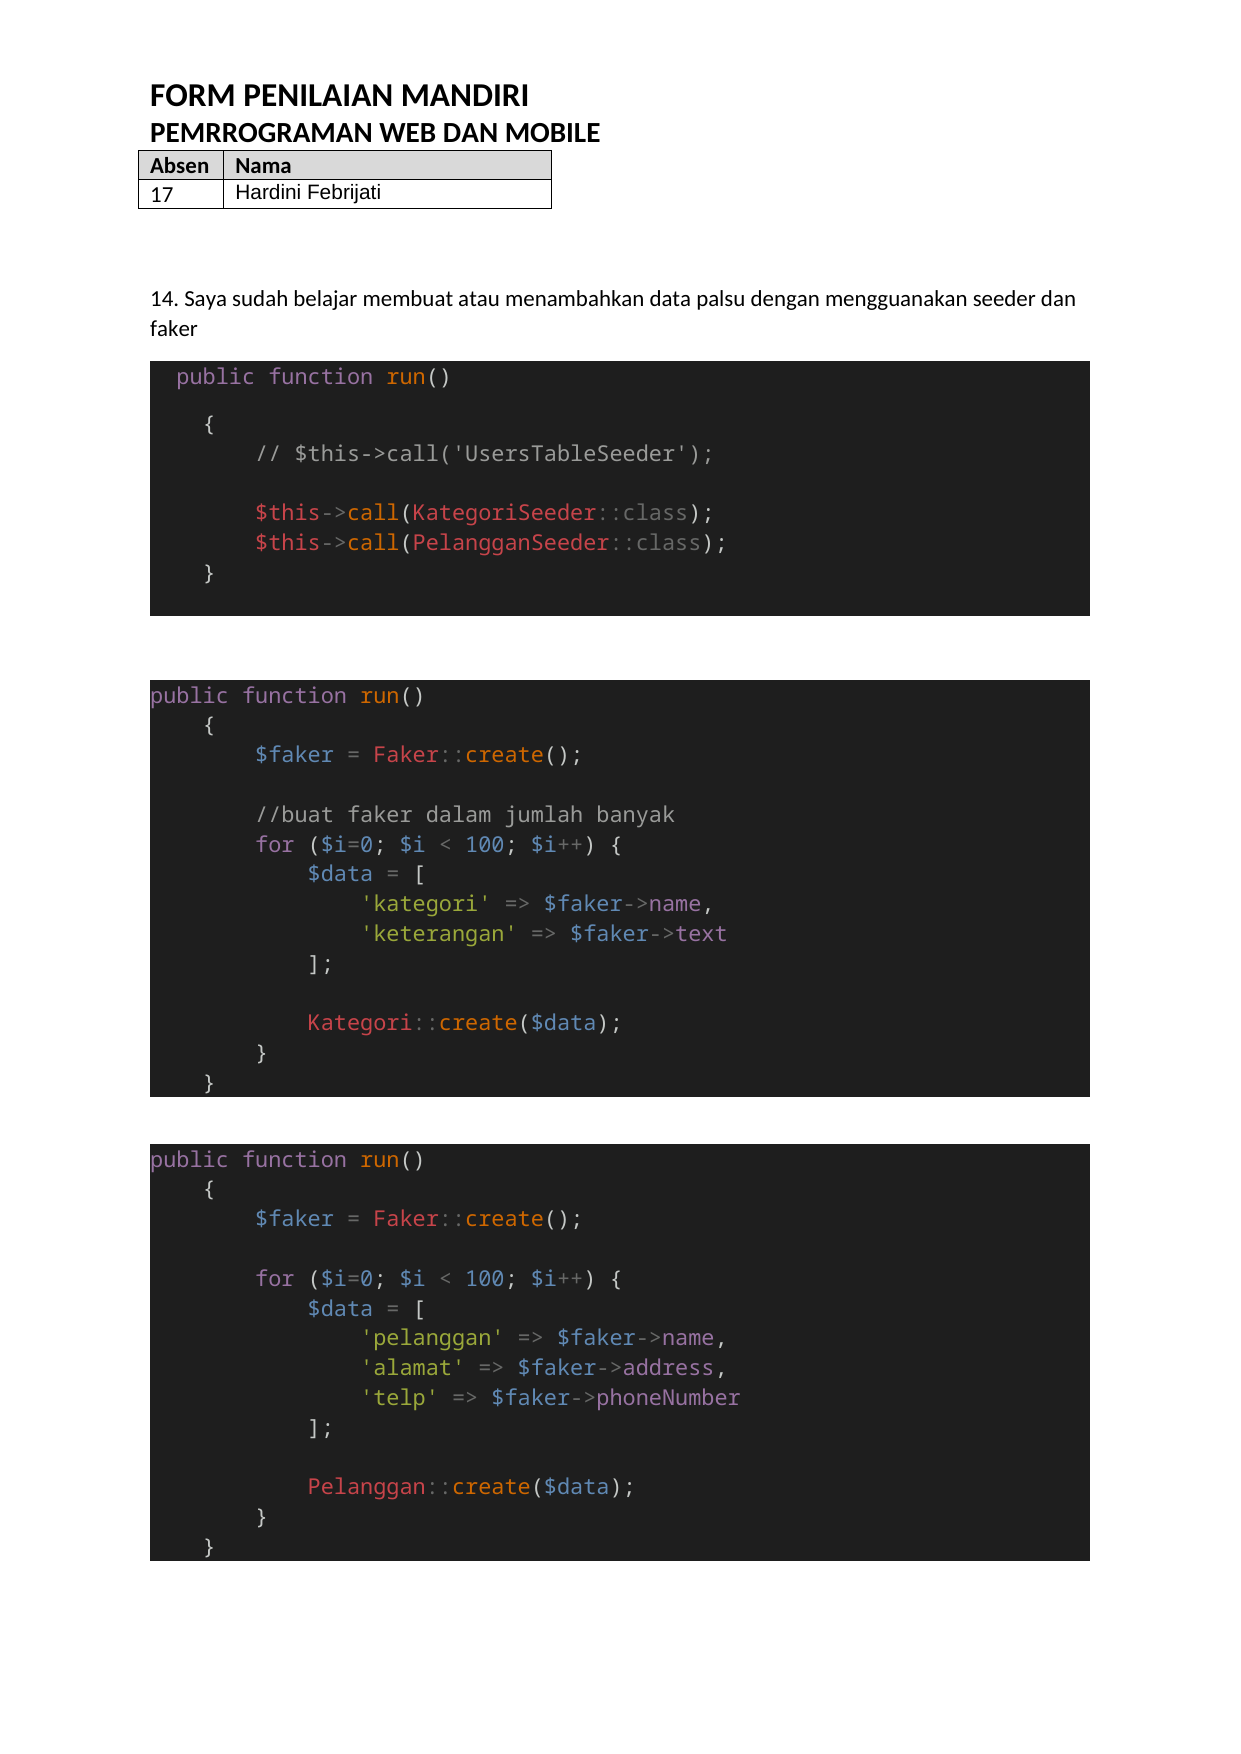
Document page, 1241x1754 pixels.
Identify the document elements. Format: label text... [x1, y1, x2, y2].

text Pelanggan::create($data); [150, 1471, 1090, 1501]
text } [150, 1501, 1090, 1531]
text 'telp' => $faker->phoneNumber [150, 1382, 1090, 1412]
text $faker = Faker::create(); [150, 1203, 1090, 1233]
text 'pelanggan' => $faker->name, [150, 1322, 1090, 1352]
text 'keterangan' => $faker->text [150, 918, 1090, 948]
text 14. Saya sudah belajar membuat atau menambahkan data palsu dengan mengguanakan seeder dan faker [150, 284, 1090, 342]
text { [150, 709, 1090, 739]
text $data = [ [150, 858, 1090, 888]
text } [150, 1531, 1090, 1561]
text public function run() [150, 680, 1090, 709]
text public function run() [150, 1144, 1090, 1173]
text //buat faker dalam jumlah banyak [150, 799, 1090, 829]
text Kategori::create($data); [150, 1007, 1090, 1037]
text 'kategori' => $faker->name, [150, 888, 1090, 918]
text 'alamat' => $faker->address, [150, 1352, 1090, 1382]
text } [150, 1067, 1090, 1097]
text $faker = Faker::create(); [150, 739, 1090, 769]
text for ($i=0; $i < 100; $i++) { [150, 1263, 1090, 1293]
text } [150, 1037, 1090, 1067]
text { [150, 1173, 1090, 1203]
text public function run() [150, 361, 1090, 391]
text $data = [ [150, 1293, 1090, 1322]
text ]; [150, 1412, 1090, 1442]
text for ($i=0; $i < 100; $i++) { [150, 829, 1090, 858]
text } [150, 557, 1090, 586]
text $this->call(KategoriSeeder::class); [150, 497, 1090, 527]
text // $this->call('UsersTableSeeder'); [150, 437, 1090, 467]
text { [150, 408, 1090, 437]
text ]; [150, 948, 1090, 978]
text $this->call(PelangganSeeder::class); [150, 527, 1090, 557]
